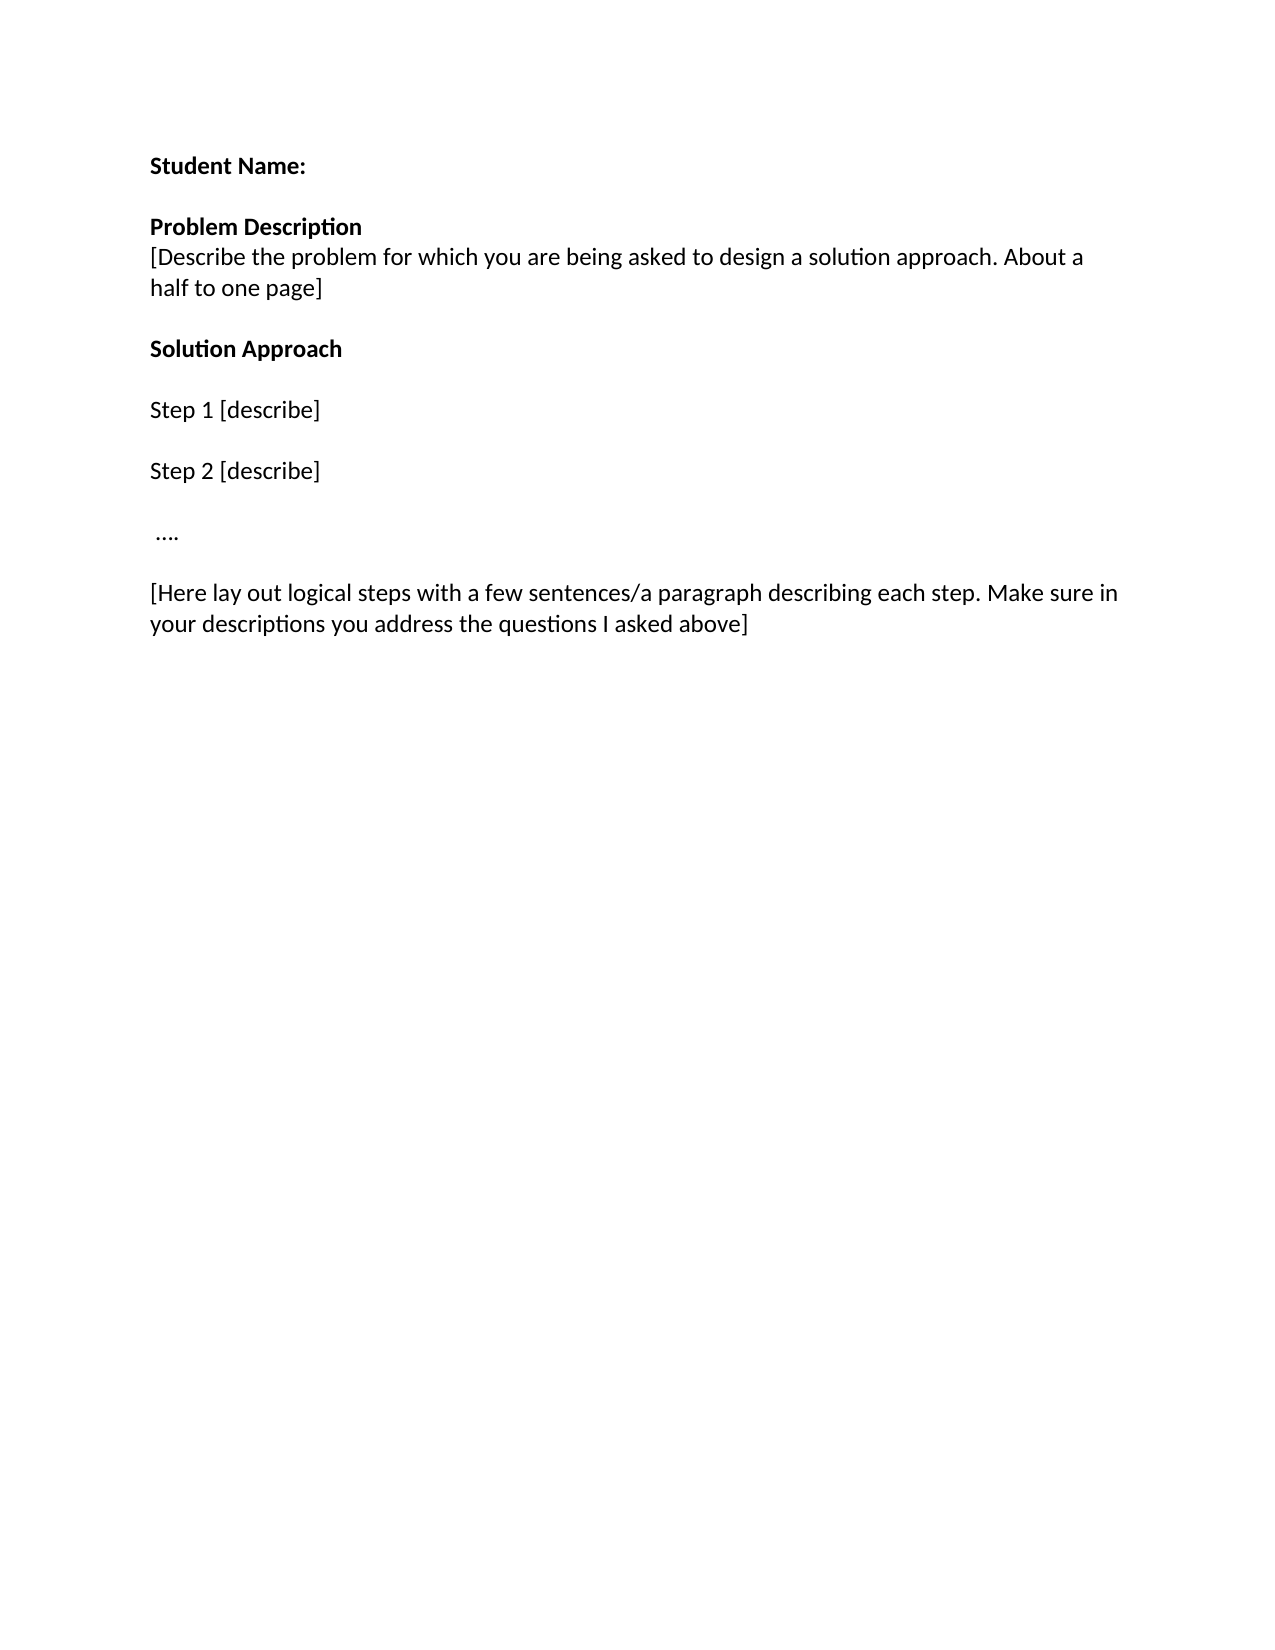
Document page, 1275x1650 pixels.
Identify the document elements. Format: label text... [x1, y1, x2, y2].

text Step 2 [describe] [150, 455, 1125, 486]
text [Here lay out logical steps with a few sentences/a paragraph describing each step. Make sure in your descriptions you address the questions I asked above] [150, 577, 1125, 638]
text …. [150, 516, 1125, 547]
text [Describe the problem for which you are being asked to design a solution approach. About a half to one page] [150, 242, 1125, 303]
text Problem Description [150, 211, 1125, 242]
text Student Name: [150, 150, 1125, 181]
text Step 1 [describe] [150, 394, 1125, 425]
text Solution Approach [150, 333, 1125, 364]
